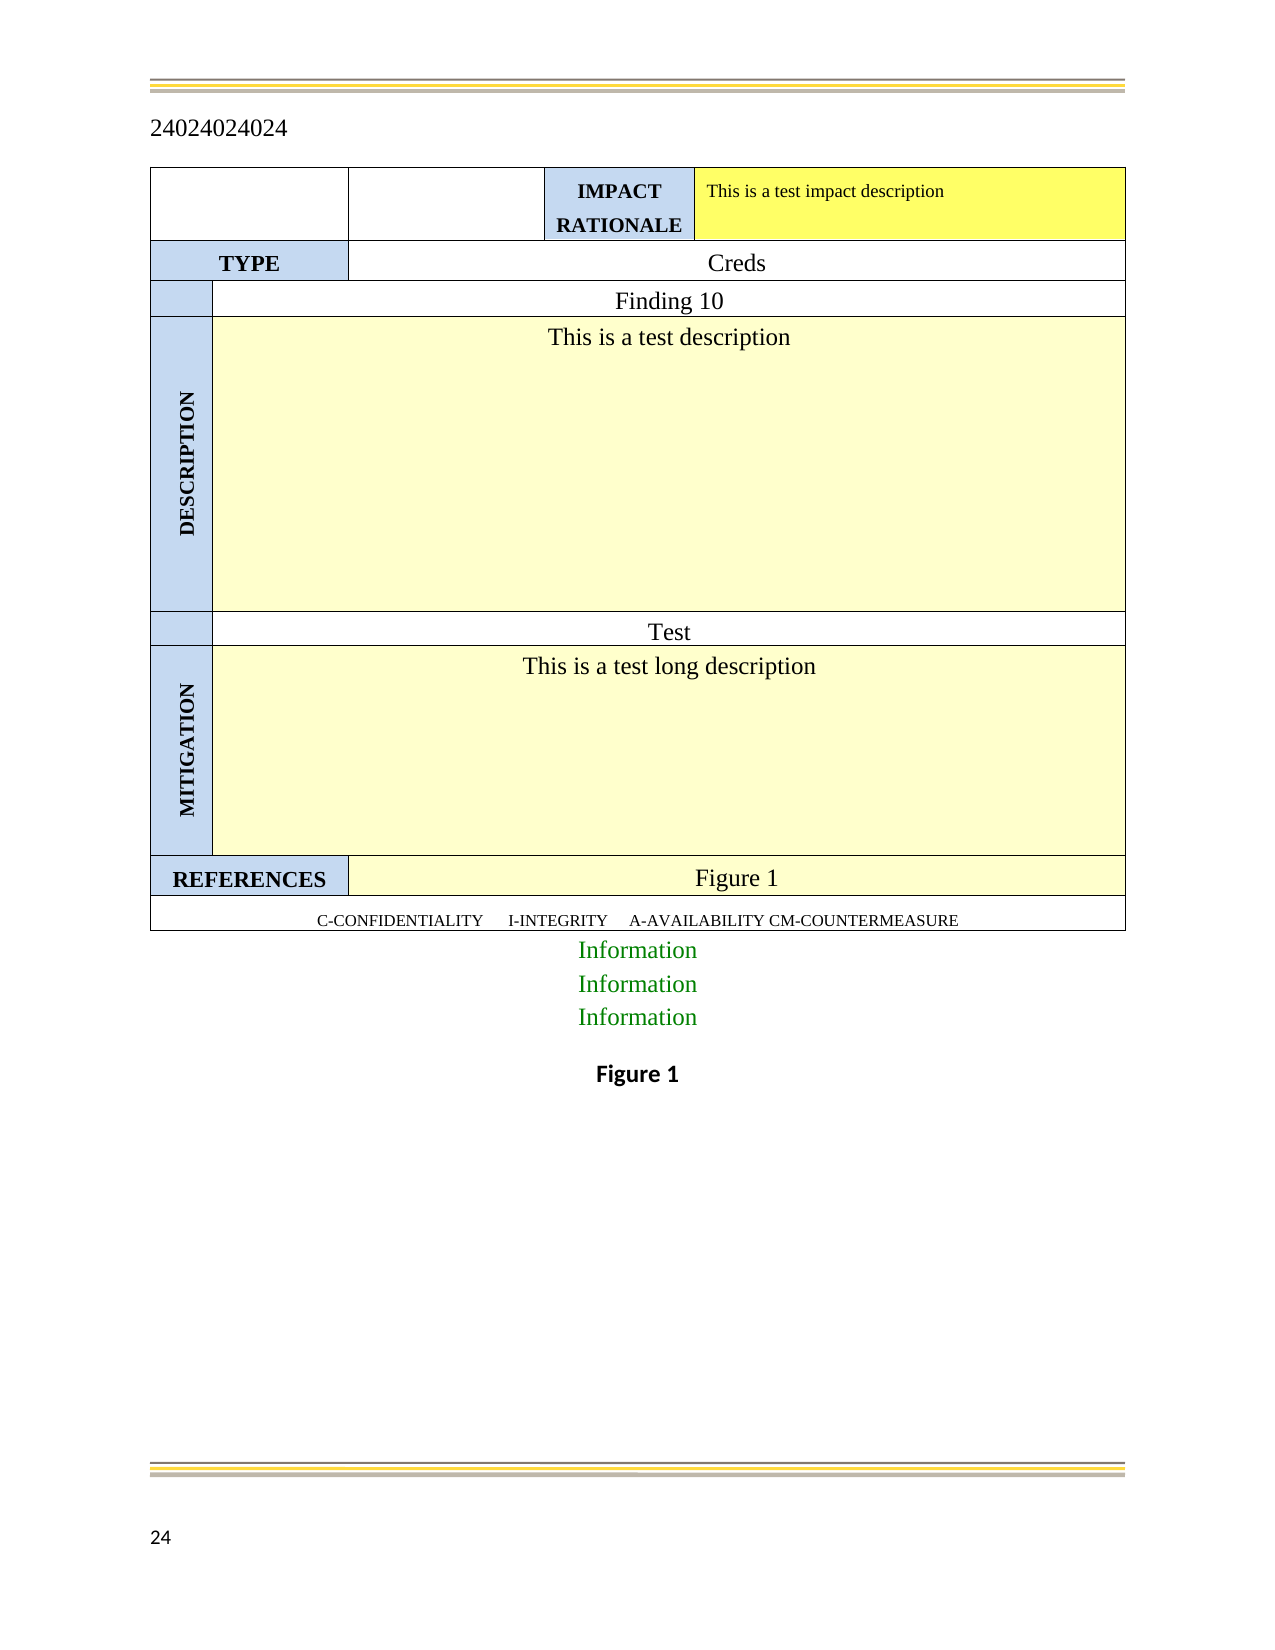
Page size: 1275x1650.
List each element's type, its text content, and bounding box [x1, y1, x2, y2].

table_cell MITIGATION [151, 646, 212, 855]
table_cell TYPE [151, 241, 348, 280]
table_cell IMPACT RATIONALE [545, 168, 694, 239]
text Information [150, 997, 1125, 1031]
table_cell [151, 281, 212, 316]
table_cell This is a test impact description [695, 168, 1125, 239]
text Information [150, 964, 1125, 997]
table_cell Test [213, 612, 1125, 645]
table_cell This is a test long description [213, 646, 1125, 855]
table_cell Finding 10 [213, 281, 1125, 316]
table_cell Creds [349, 241, 1125, 280]
text Figure 1 [150, 1056, 1125, 1089]
text Information [150, 931, 1125, 964]
table_cell Figure 1 [349, 856, 1125, 895]
table_cell DESCRIPTION [151, 317, 212, 611]
table_cell REFERENCES [151, 856, 348, 895]
table_cell [151, 612, 212, 645]
table_cell C-CONFIDENTIALITY I-INTEGRITY A-AVAILABILITY CM-COUNTERMEASURE [151, 896, 1125, 930]
table_cell This is a test description [213, 317, 1125, 611]
